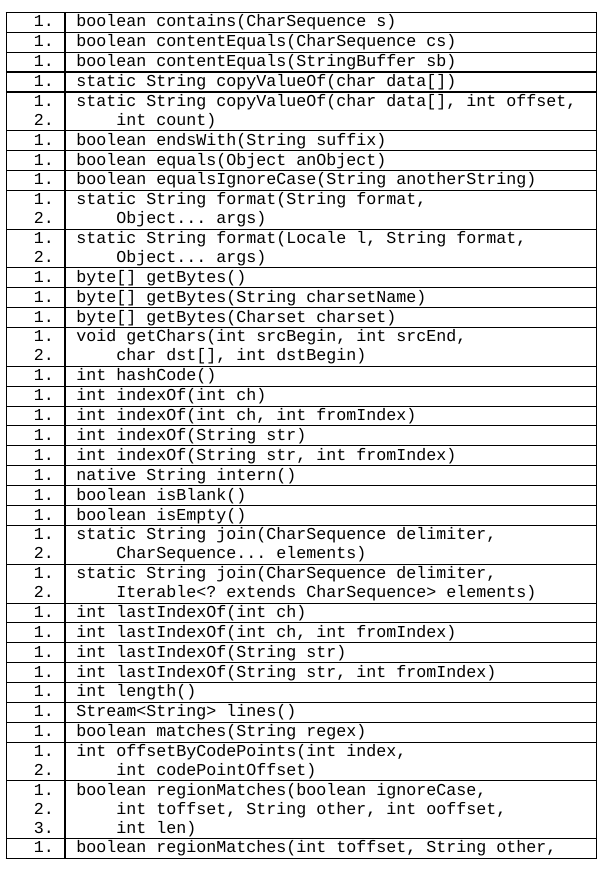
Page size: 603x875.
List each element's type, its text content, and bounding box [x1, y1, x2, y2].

table_cell boolean matches(String regex) [66, 723, 596, 742]
table_cell 1. 2. [7, 191, 64, 228]
table_cell 1. [7, 486, 64, 505]
table_cell 1. [7, 703, 64, 722]
table_cell 1. [7, 33, 64, 52]
table_cell int lastIndexOf(int ch) [66, 604, 596, 622]
table_cell boolean equalsIgnoreCase(String anotherString) [66, 171, 596, 190]
table_cell Stream<String> lines() [66, 703, 596, 722]
table_cell 1. 2. [7, 565, 64, 602]
table_cell 1. [7, 367, 64, 386]
table_cell boolean contains(CharSequence s) [66, 13, 596, 32]
table_cell 1. [7, 723, 64, 742]
table_cell static String join(CharSequence delimiter, Iterable<? extends CharSequence> elements) [66, 565, 596, 602]
table_cell int lastIndexOf(String str) [66, 643, 596, 662]
table_cell 1. [7, 53, 64, 71]
table_cell int offsetByCodePoints(int index, int codePointOffset) [66, 743, 596, 780]
table_cell boolean isEmpty() [66, 506, 596, 525]
table_cell 1. [7, 131, 64, 150]
table_cell byte[] getBytes(String charsetName) [66, 288, 596, 307]
table_cell boolean regionMatches(boolean ignoreCase, int toffset, String other, int ooffset, int len) [66, 781, 596, 838]
table_cell 1. 2. [7, 93, 64, 130]
table_cell boolean contentEquals(StringBuffer sb) [66, 53, 596, 71]
table_cell int indexOf(String str) [66, 426, 596, 445]
table_cell 1. [7, 683, 64, 702]
table_cell static String copyValueOf(char data[]) [66, 73, 596, 91]
table_cell 1. [7, 13, 64, 32]
table_cell 1. [7, 308, 64, 327]
table_cell boolean regionMatches(int toffset, String other, int ooffset, int len) [66, 839, 596, 858]
table_cell byte[] getBytes() [66, 268, 596, 287]
table_cell 1. [7, 506, 64, 525]
table_cell 1. 2. [7, 839, 64, 858]
table_cell 1. [7, 604, 64, 622]
table_cell 1. [7, 407, 64, 425]
table_cell int lastIndexOf(String str, int fromIndex) [66, 663, 596, 682]
table_cell boolean isBlank() [66, 486, 596, 505]
table_cell static String join(CharSequence delimiter, CharSequence... elements) [66, 526, 596, 564]
table_cell 1. 2. 3. [7, 781, 64, 838]
table_cell 1. [7, 73, 64, 91]
table_cell int hashCode() [66, 367, 596, 386]
table_cell 1. [7, 446, 64, 465]
table_cell 1. 2. [7, 743, 64, 780]
table_cell byte[] getBytes(Charset charset) [66, 308, 596, 327]
table_cell int lastIndexOf(int ch, int fromIndex) [66, 623, 596, 642]
table_cell 1. 2. [7, 526, 64, 564]
table_cell 1. 2. [7, 230, 64, 267]
table_cell int indexOf(int ch, int fromIndex) [66, 407, 596, 425]
table_cell 1. [7, 426, 64, 445]
table_cell int indexOf(String str, int fromIndex) [66, 446, 596, 465]
table_cell 1. [7, 387, 64, 406]
table_cell native String intern() [66, 466, 596, 485]
table_cell static String format(Locale l, String format, Object... args) [66, 230, 596, 267]
table_cell 1. [7, 268, 64, 287]
table_cell 1. [7, 171, 64, 190]
table_cell boolean contentEquals(CharSequence cs) [66, 33, 596, 52]
table_cell boolean equals(Object anObject) [66, 151, 596, 170]
table_cell 1. [7, 466, 64, 485]
table_cell void getChars(int srcBegin, int srcEnd, char dst[], int dstBegin) [66, 328, 596, 366]
table_cell int length() [66, 683, 596, 702]
table_cell 1. [7, 288, 64, 307]
table_cell static String format(String format, Object... args) [66, 191, 596, 228]
table_cell 1. [7, 643, 64, 662]
table_cell static String copyValueOf(char data[], int offset, int count) [66, 93, 596, 130]
table_cell int indexOf(int ch) [66, 387, 596, 406]
table_cell 1. [7, 151, 64, 170]
table_cell boolean endsWith(String suffix) [66, 131, 596, 150]
table_cell 1. 2. [7, 328, 64, 366]
table_cell 1. [7, 623, 64, 642]
table_cell 1. [7, 663, 64, 682]
